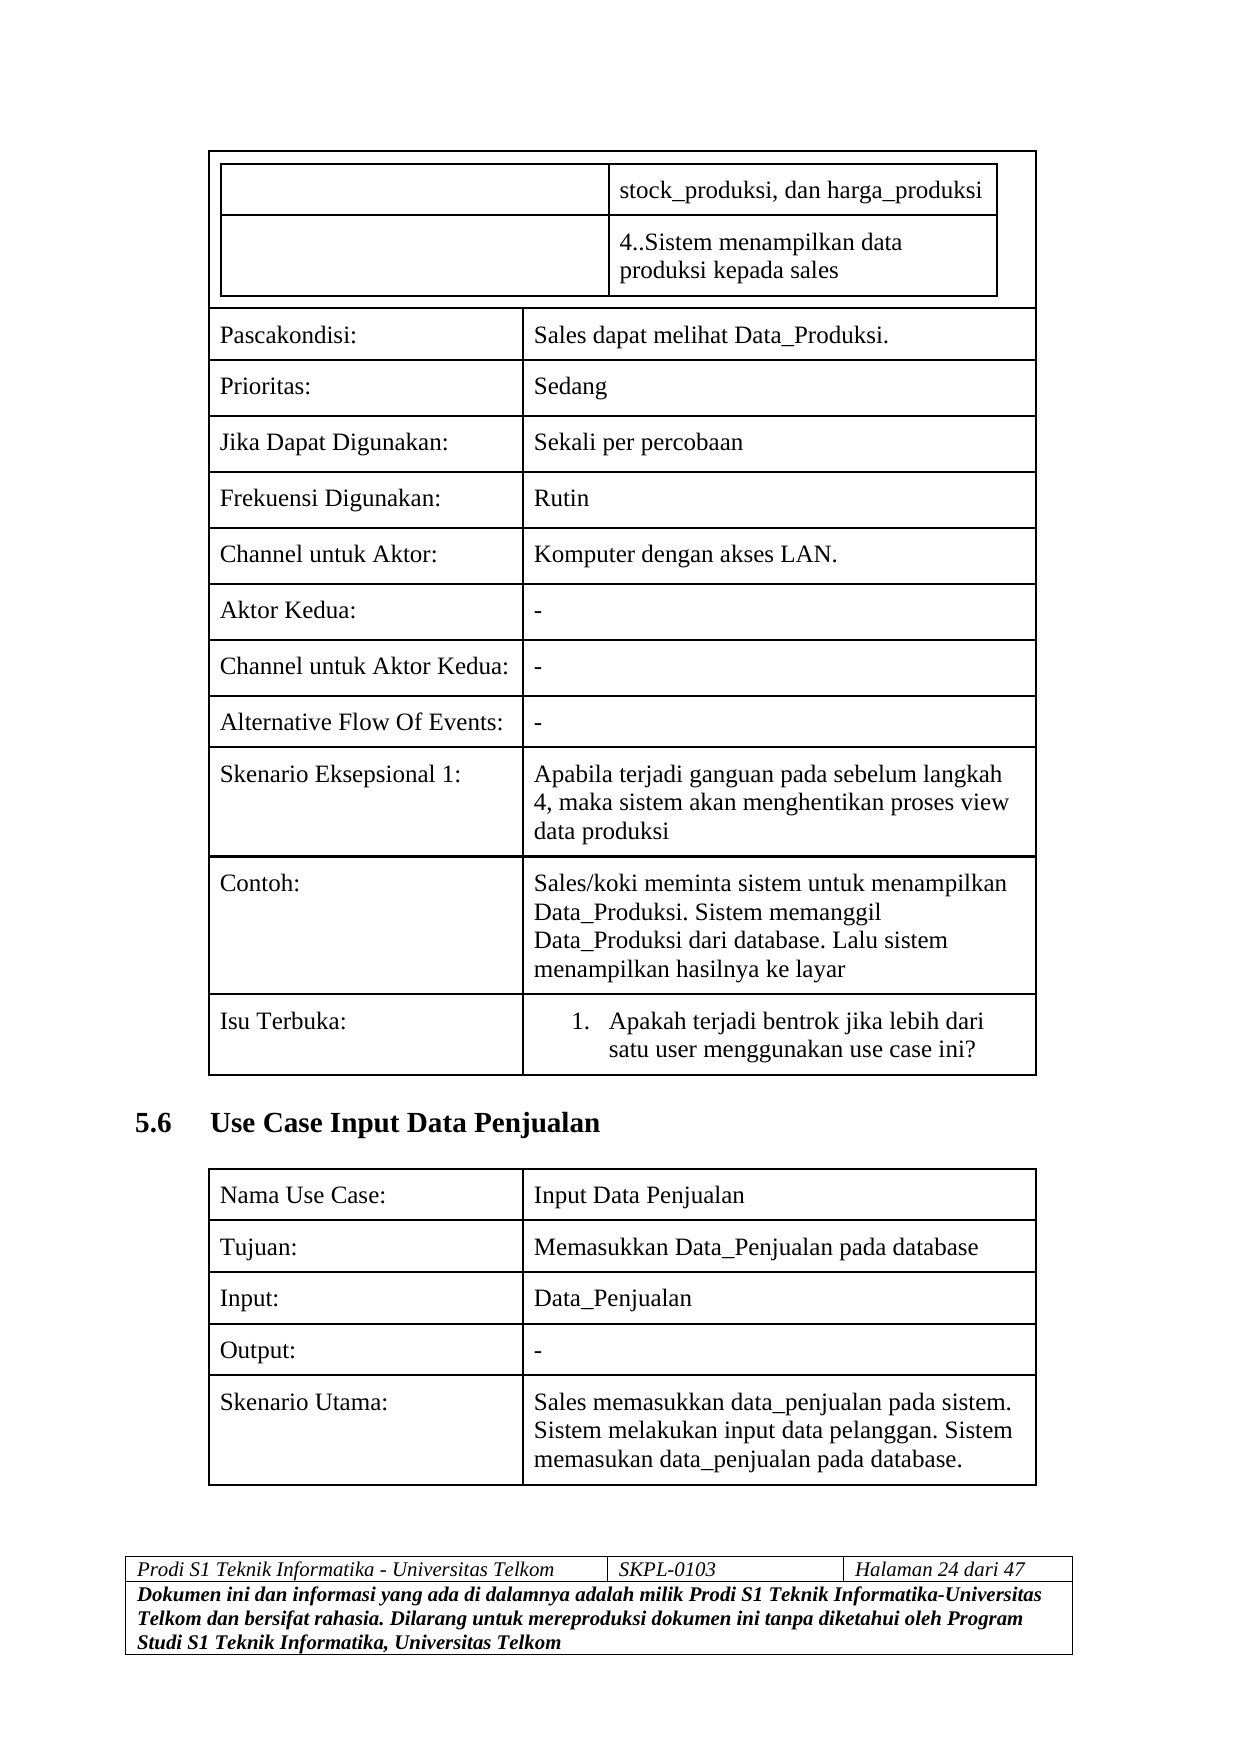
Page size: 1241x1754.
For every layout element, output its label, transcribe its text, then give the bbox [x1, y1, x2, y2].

table_header Nama Use Case: [210, 1170, 522, 1219]
table_cell Langkah-langkah: [210, 152, 1035, 307]
table_cell - [524, 1325, 1035, 1374]
table_cell Memasukkan Data_Penjualan pada database [524, 1221, 1035, 1271]
table_cell - [524, 585, 1035, 638]
table_cell Prioritas: [210, 361, 522, 415]
table_cell Skenario Eksepsional 1: [210, 748, 522, 855]
subtitle 5.6 Use Case Input Data Penjualan [135, 1105, 1105, 1138]
table_cell - [524, 641, 1035, 694]
table_cell Jika Dapat Digunakan: [210, 417, 522, 471]
table_cell Komputer dengan akses LAN. [524, 529, 1035, 583]
table_cell Output: [210, 1325, 522, 1374]
table_cell Channel untuk Aktor Kedua: [210, 641, 522, 694]
table_cell Sales/koki meminta sistem untuk menampilkan Data_Produksi. Sistem memanggil Data_Produksi dari database. Lalu sistem menampilkan hasilnya ke layar [524, 858, 1035, 993]
table_cell Tujuan: [210, 1221, 522, 1271]
table_cell Sekali per percobaan [524, 417, 1035, 471]
table_cell Input: [210, 1273, 522, 1323]
table_cell - [524, 697, 1035, 746]
table_cell Alternative Flow Of Events: [210, 697, 522, 746]
table_cell Frekuensi Digunakan: [210, 473, 522, 527]
table_cell Channel untuk Aktor: [210, 529, 522, 583]
table_cell Aktor Kedua: [210, 585, 522, 638]
table_cell Sales memasukkan data_penjualan pada sistem. Sistem melakukan input data pelanggan. Sistem memasukan data_penjualan pada database. [524, 1376, 1035, 1483]
table_cell Data_Penjualan [524, 1273, 1035, 1323]
table_cell Rutin [524, 473, 1035, 527]
table_cell Apabila terjadi ganguan pada sebelum langkah 4, maka sistem akan menghentikan proses view data produksi [524, 748, 1035, 855]
table_cell Sales dapat melihat Data_Produksi. [524, 309, 1035, 359]
table_cell Apakah terjadi bentrok jika lebih dari satu user menggunakan use case ini? [524, 995, 1035, 1074]
table_cell Isu Terbuka: [210, 995, 522, 1074]
table_cell Contoh: [210, 858, 522, 993]
table_cell Pascakondisi: [210, 309, 522, 359]
table_cell Sedang [524, 361, 1035, 415]
table_cell Skenario Utama: [210, 1376, 522, 1483]
table_header Input Data Penjualan [524, 1170, 1035, 1219]
